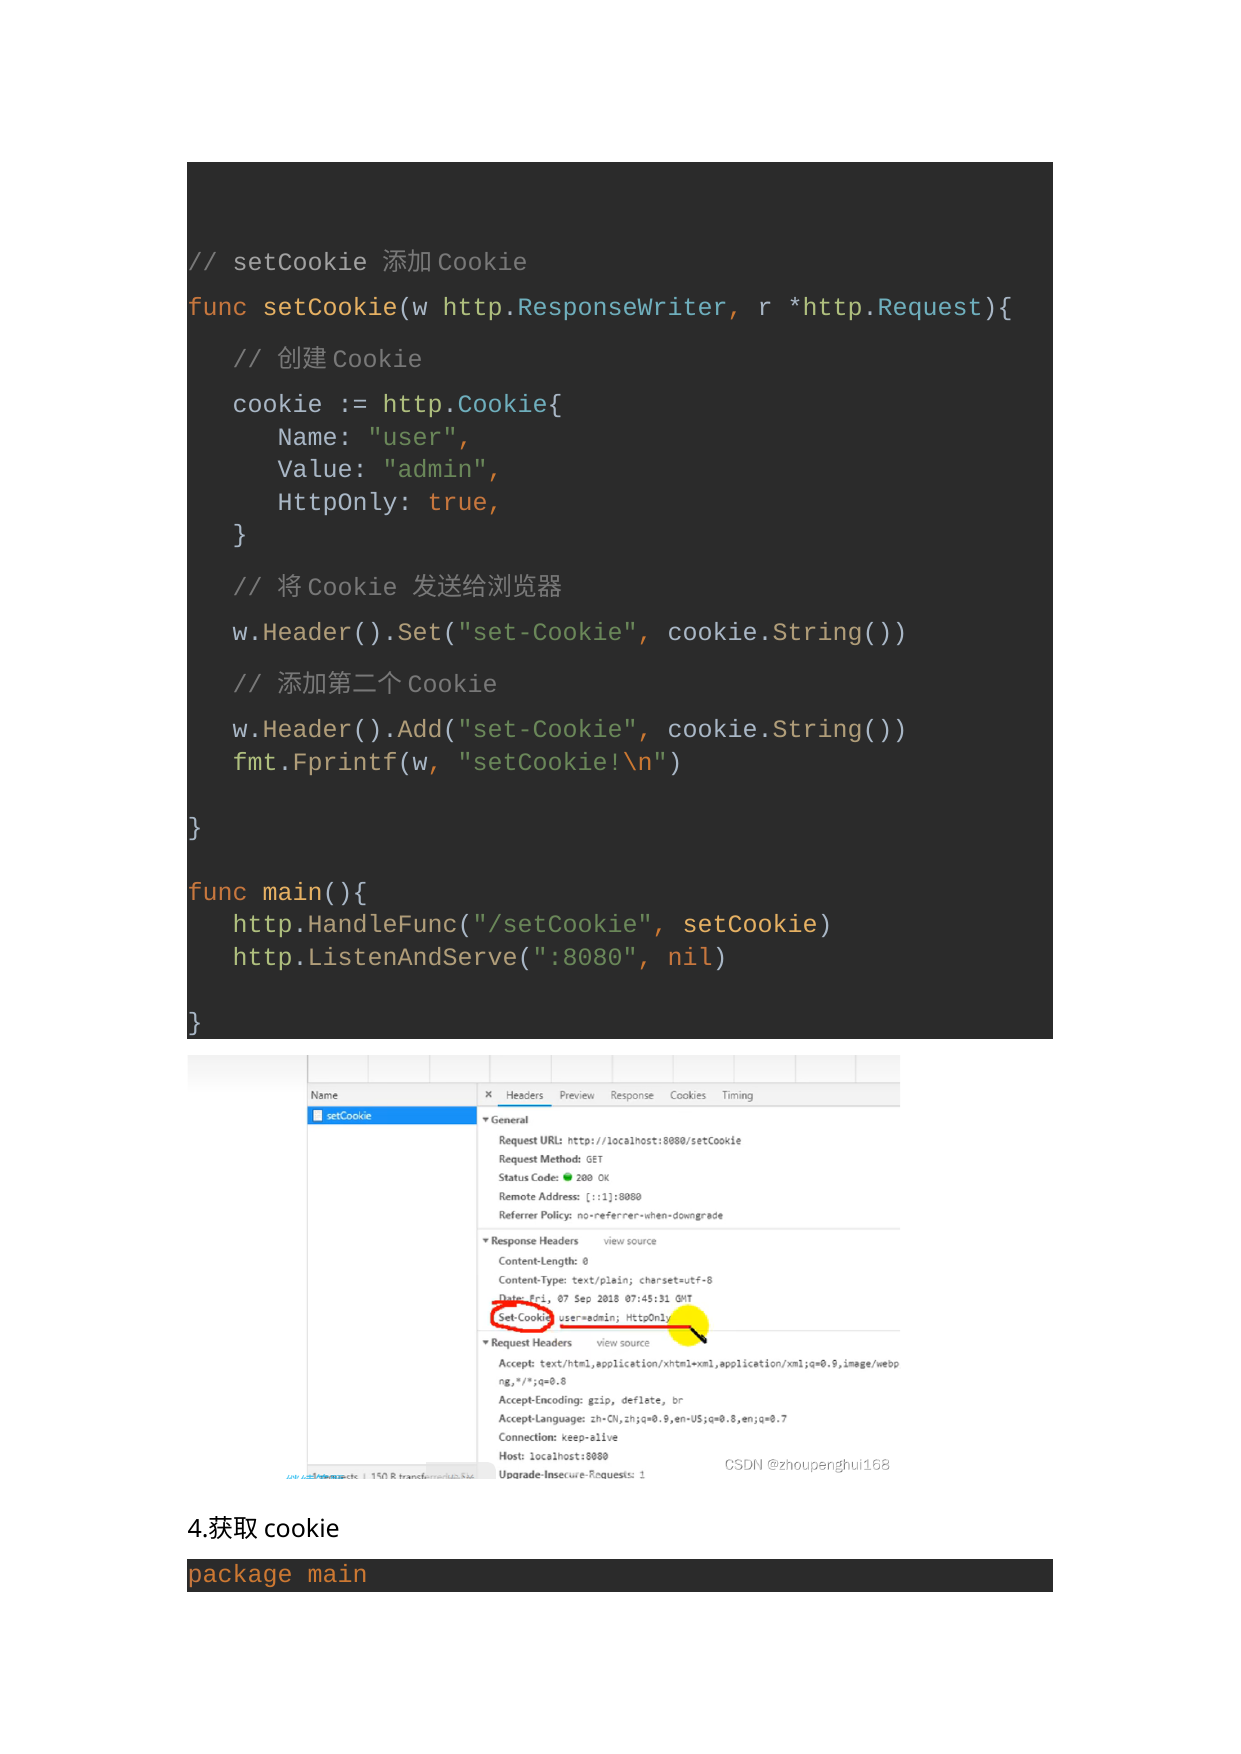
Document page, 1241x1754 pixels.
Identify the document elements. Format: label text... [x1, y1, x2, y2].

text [187, 162, 1053, 1039]
picture [187, 1055, 901, 1479]
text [187, 1559, 1053, 1592]
text 4.获取cookie [187, 1494, 1053, 1559]
